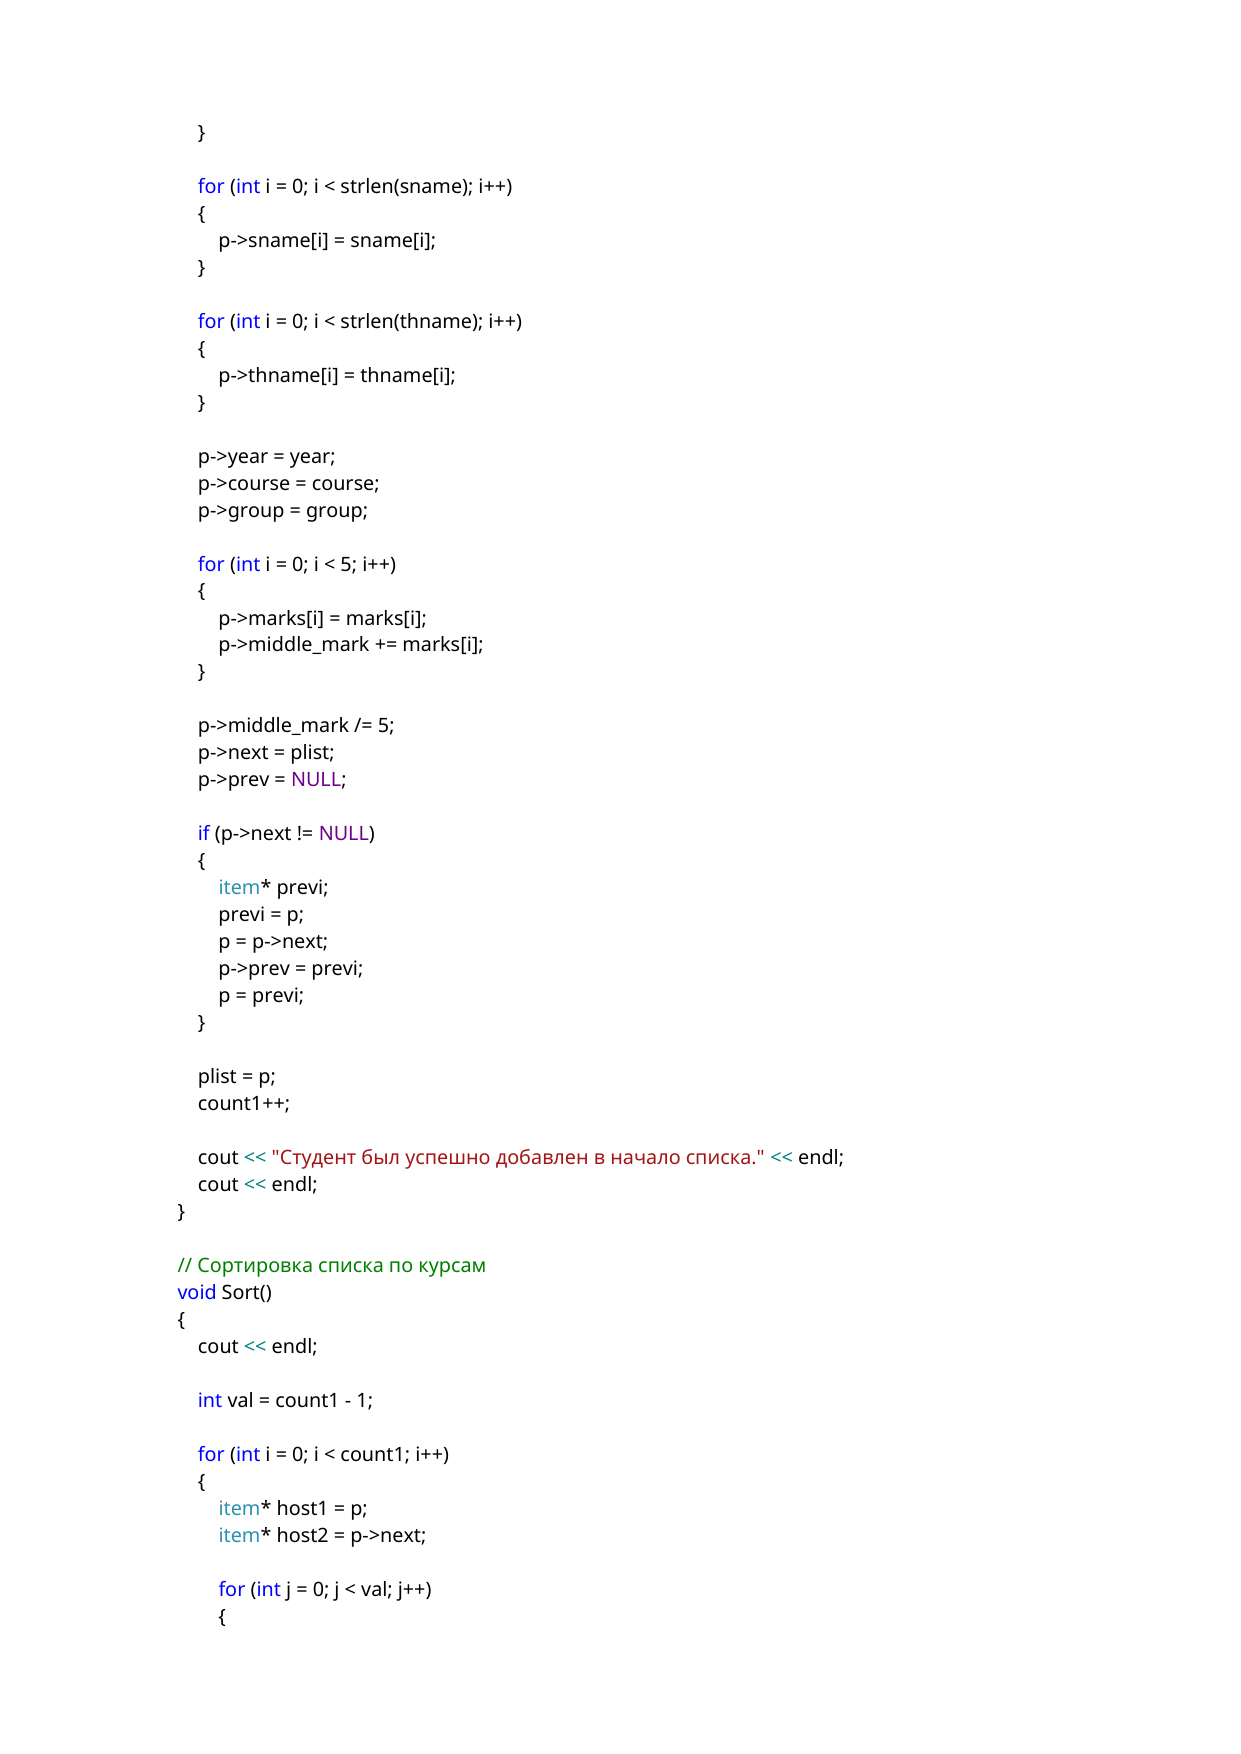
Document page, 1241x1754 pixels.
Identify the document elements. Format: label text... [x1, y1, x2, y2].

text } [177, 118, 1152, 145]
text for (int i = 0; i < 5; i++) [177, 550, 1152, 577]
text for (int i = 0; i < strlen(sname); i++) [177, 172, 1152, 199]
text { [177, 199, 1152, 226]
text int val = count1 - 1; [177, 1386, 1152, 1413]
text for (int i = 0; i < count1; i++) [177, 1440, 1152, 1467]
text p = p->next; [177, 927, 1152, 954]
text previ = p; [177, 901, 1152, 927]
text p->middle_mark /= 5; [177, 712, 1152, 739]
text } [177, 388, 1152, 415]
text for (int i = 0; i < strlen(thname); i++) [177, 307, 1152, 334]
text p->course = course; [177, 469, 1152, 496]
text { [177, 1467, 1152, 1494]
text p->group = group; [177, 496, 1152, 523]
text p->middle_mark += marks[i]; [177, 631, 1152, 658]
text p->year = year; [177, 442, 1152, 469]
text // Сортировка списка по курсам [177, 1251, 1152, 1278]
text } [177, 1008, 1152, 1035]
text p->prev = NULL; [177, 766, 1152, 793]
text { [177, 577, 1152, 604]
text item* host1 = p; [177, 1494, 1152, 1521]
text { [177, 847, 1152, 873]
text { [177, 1305, 1152, 1332]
text p = previ; [177, 981, 1152, 1008]
text plist = p; [177, 1062, 1152, 1089]
text p->sname[i] = sname[i]; [177, 226, 1152, 253]
text p->marks[i] = marks[i]; [177, 604, 1152, 631]
text p->next = plist; [177, 739, 1152, 766]
text { [177, 1602, 1152, 1629]
text item* previ; [177, 873, 1152, 901]
text cout << endl; [177, 1332, 1152, 1359]
text } [177, 253, 1152, 280]
text { [177, 334, 1152, 361]
text } [177, 1197, 1152, 1224]
text p->prev = previ; [177, 954, 1152, 981]
text for (int j = 0; j < val; j++) [177, 1575, 1152, 1602]
text void Sort() [177, 1278, 1152, 1305]
text if (p->next != NULL) [177, 819, 1152, 847]
text cout << "Студент был успешно добавлен в начало списка." << endl; [177, 1143, 1152, 1170]
text p->thname[i] = thname[i]; [177, 361, 1152, 388]
text cout << endl; [177, 1170, 1152, 1197]
text } [177, 658, 1152, 685]
text count1++; [177, 1089, 1152, 1116]
text item* host2 = p->next; [177, 1521, 1152, 1548]
